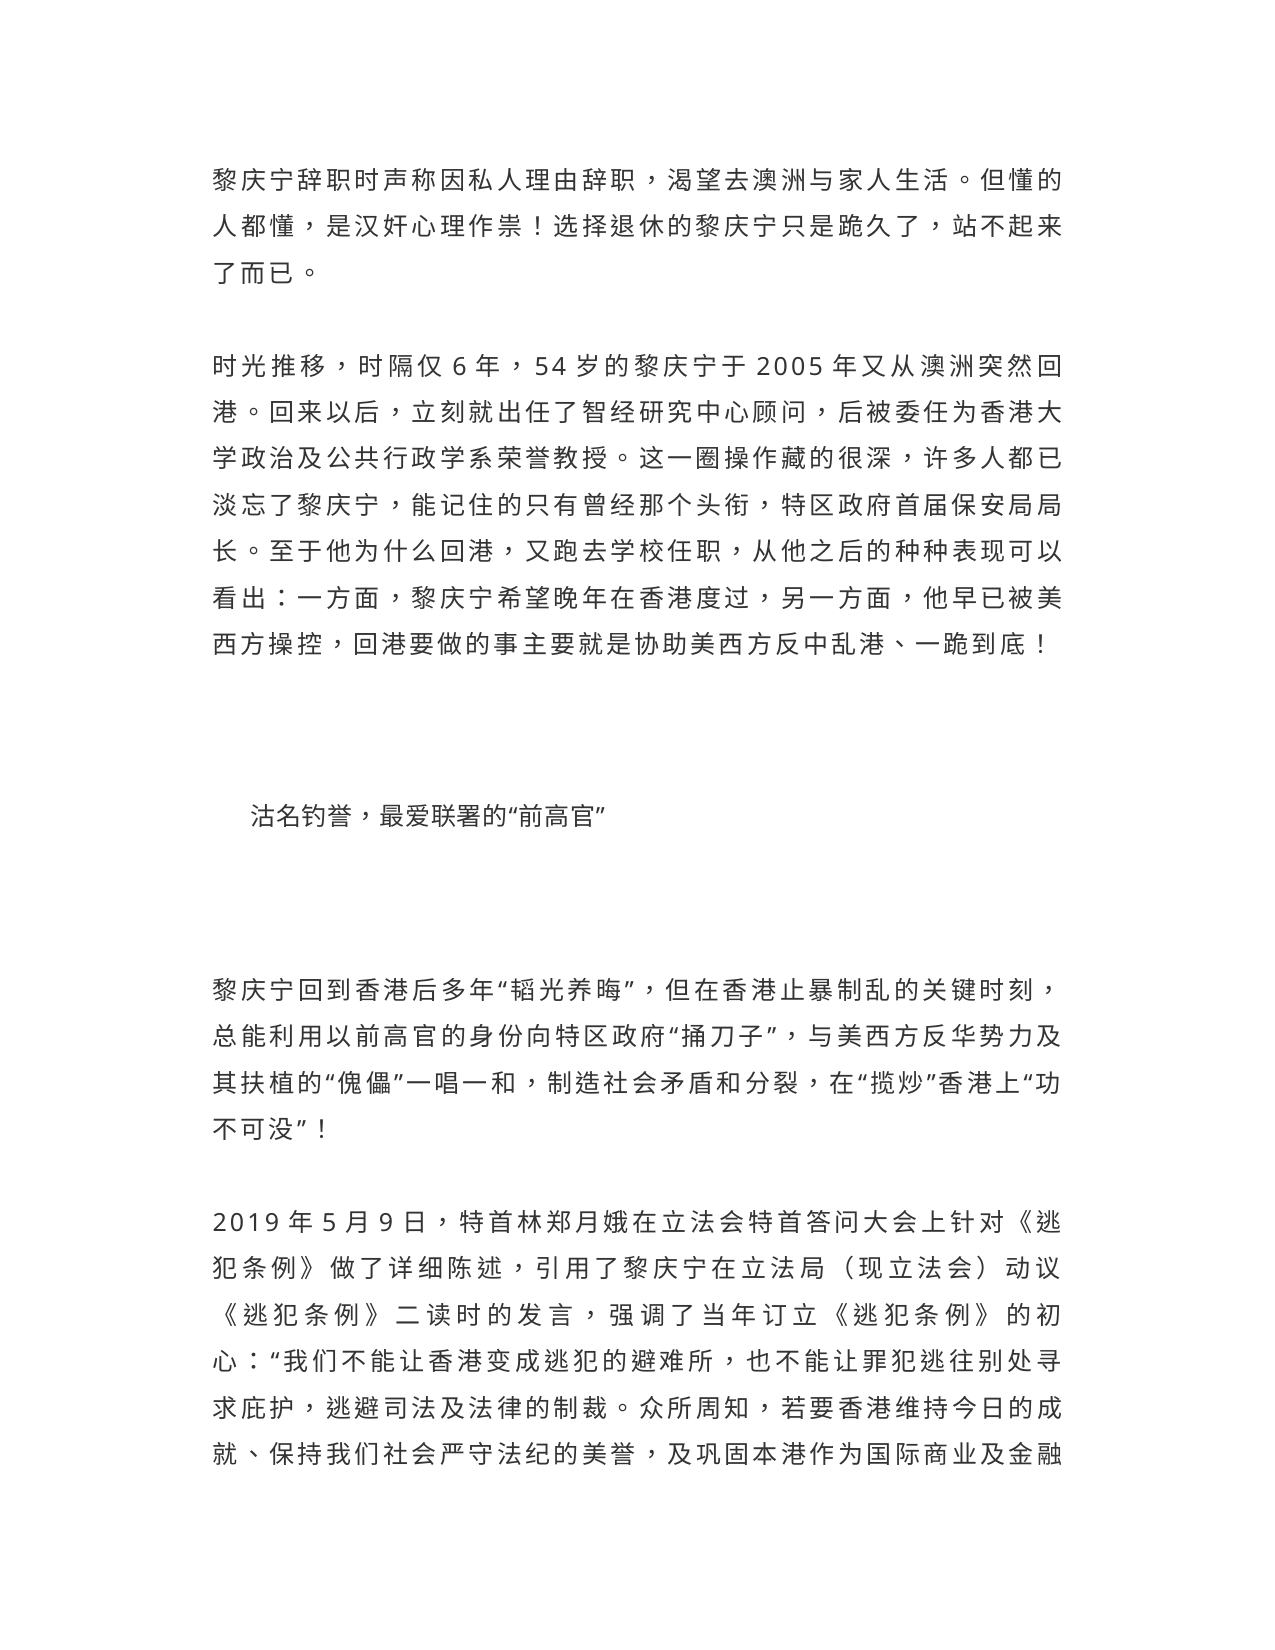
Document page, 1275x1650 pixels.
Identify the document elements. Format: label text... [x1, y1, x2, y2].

text 时光推移，时隔仅6年，54岁的黎庆宁于2005年又从澳洲突然回港。回来以后，立刻就出任了智经研究中心顾问，后被委任为香港大学政治及公共行政学系荣誉教授。这一圈操作藏的很深，许多人都已淡忘了黎庆宁，能记住的只有曾经那个头衔，特区政府首届保安局局长。至于他为什么回港，又跑去学校任职，从他之后的种种表现可以看出：一方面，黎庆宁希望晚年在香港度过，另一方面，他早已被美西方操控，回港要做的事主要就是协助美西方反中乱港、一跪到底！ [212, 336, 1062, 661]
text 沽名钓誉，最爱联署的“前高官” [250, 792, 1025, 832]
text 黎庆宁回到香港后多年“韬光养晦”，但在香港止暴制乱的关键时刻，总能利用以前高官的身份向特区政府“捅刀子”，与美西方反华势力及其扶植的“傀儡”一唱一和，制造社会矛盾和分裂，在“揽炒”香港上“功不可没”！ [212, 960, 1062, 1146]
text 黎庆宁辞职时声称因私人理由辞职，渴望去澳洲与家人生活。但懂的人都懂，是汉奸心理作祟！选择退休的黎庆宁只是跪久了，站不起来了而已。 [212, 150, 1062, 289]
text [212, 1192, 1062, 1471]
